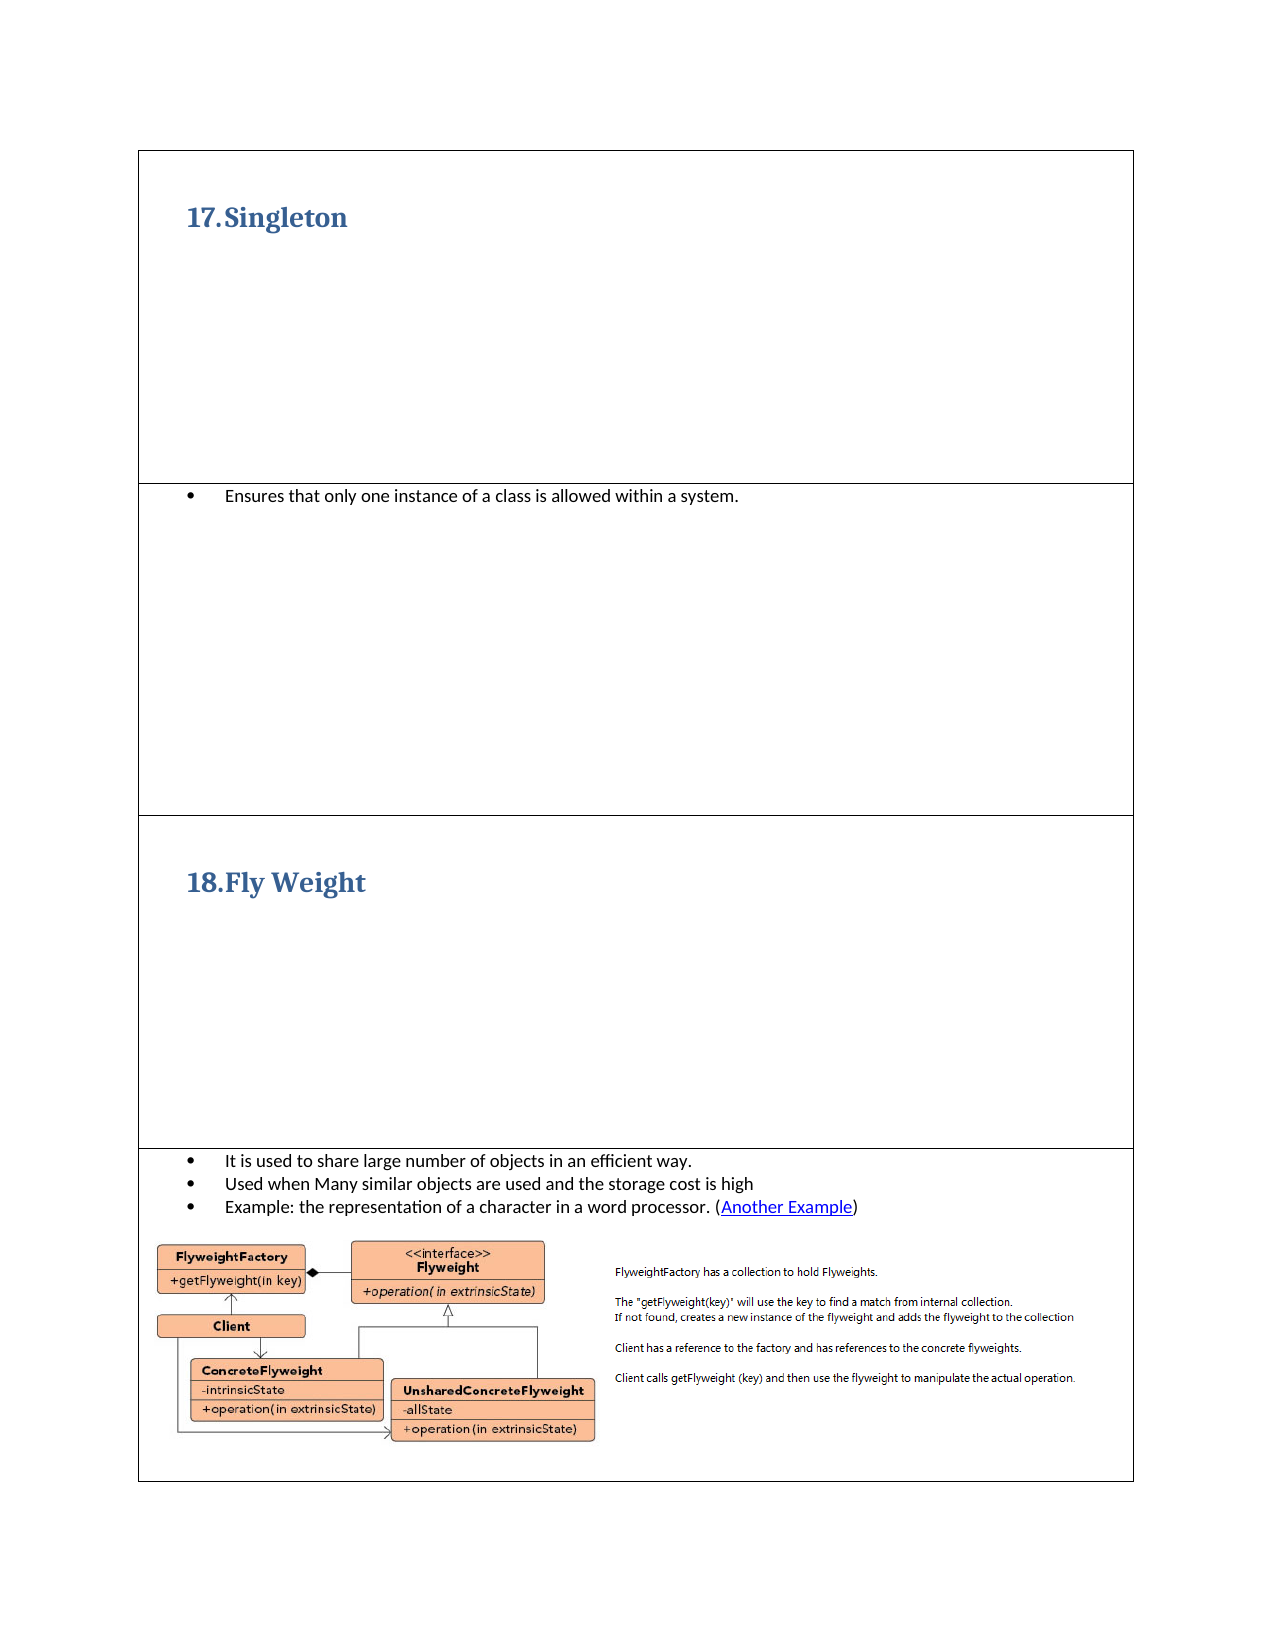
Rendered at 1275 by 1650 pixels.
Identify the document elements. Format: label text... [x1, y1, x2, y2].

table_cell Fly Weight [139, 816, 1133, 1148]
table_cell It is used to share large number of objects in an efficient way. Used when Many similar objects are used and the storage cost is high Example: the representation of a character in a word processor. (Another Example) [139, 1149, 1133, 1481]
table_cell Ensures that only one instance of a class is allowed within a system. [139, 484, 1133, 815]
table_cell Singleton [139, 151, 1133, 483]
picture [150, 1240, 1092, 1449]
